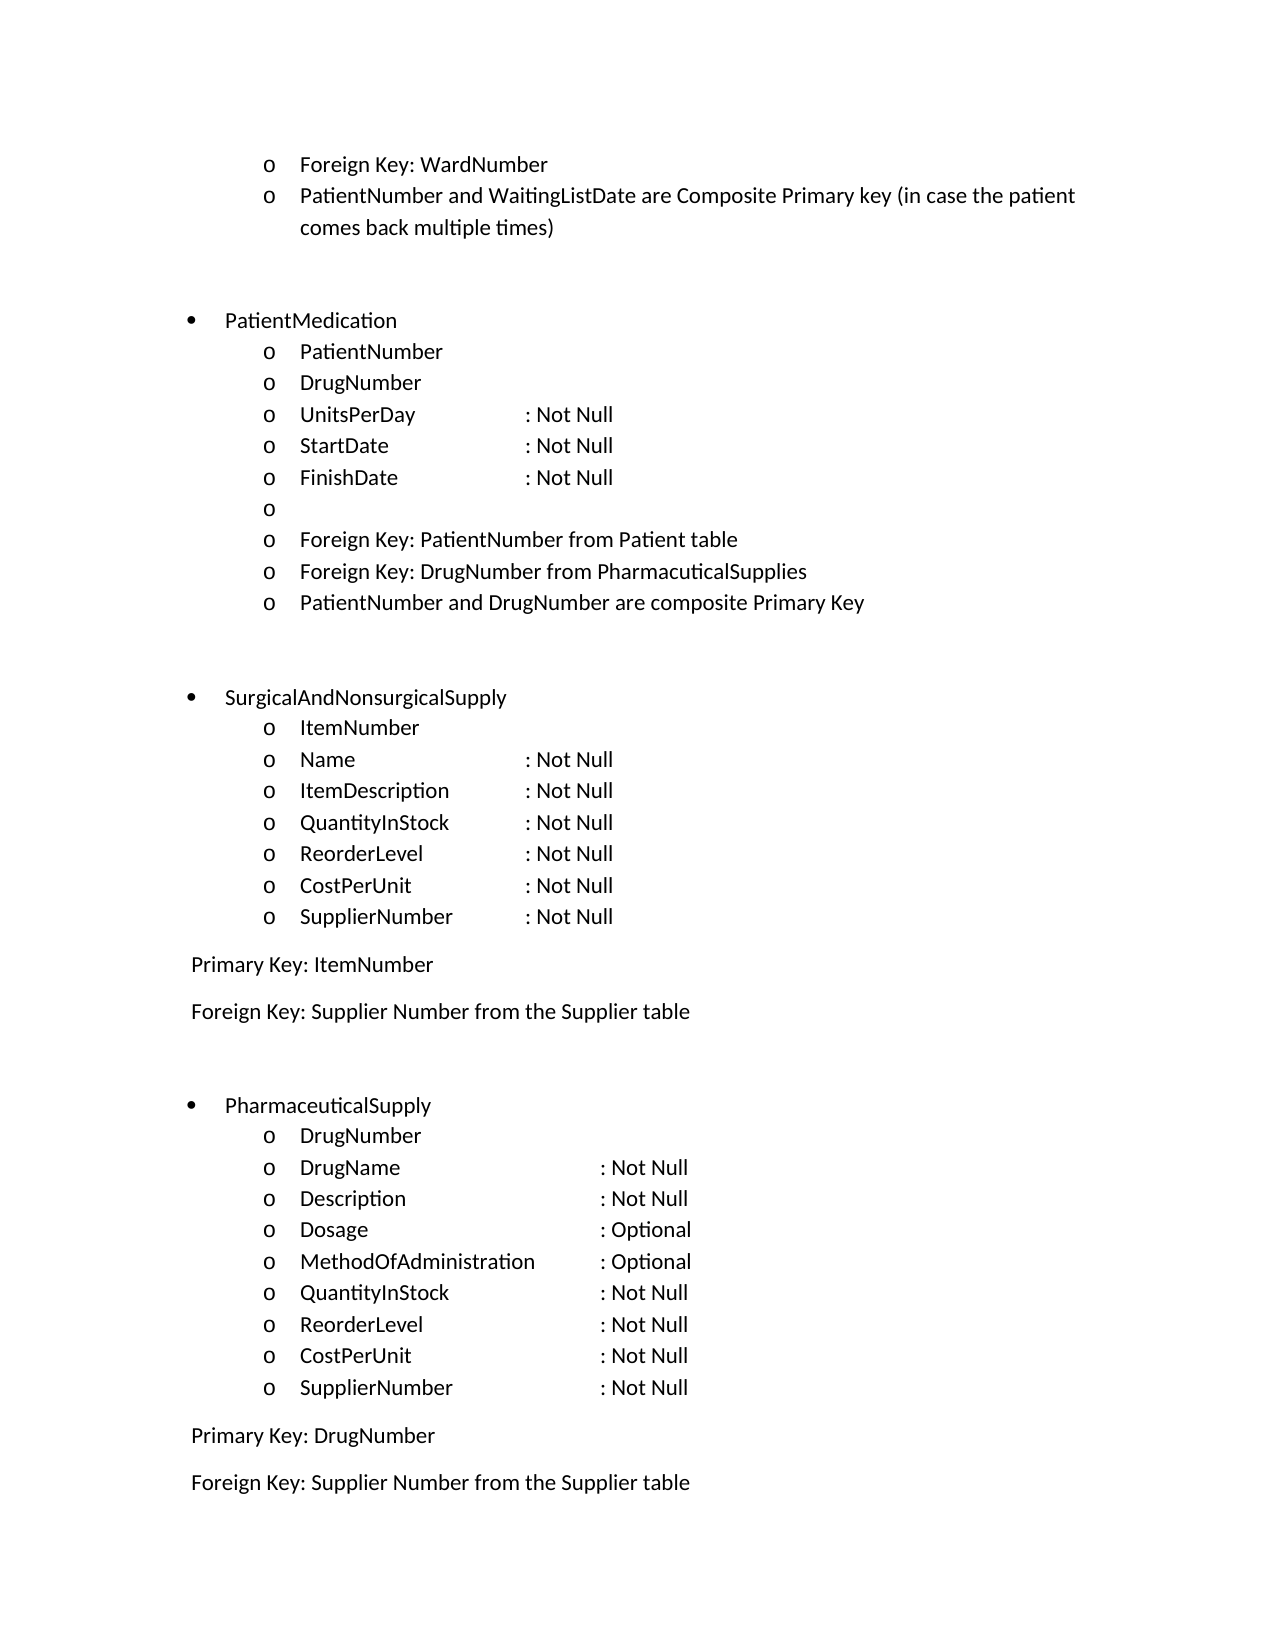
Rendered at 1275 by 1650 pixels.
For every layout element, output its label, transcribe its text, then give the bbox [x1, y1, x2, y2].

text Primary Key: DrugNumber [150, 1421, 1125, 1449]
list DrugNumber [262, 368, 1125, 397]
list Description : Not Null [262, 1184, 1125, 1213]
text Foreign Key: Supplier Number from the Supplier table [150, 997, 1125, 1025]
list PatientNumber and DrugNumber are composite Primary Key [262, 588, 1125, 617]
list PharmaceuticalSupply [187, 1091, 1125, 1119]
list ReorderLevel : Not Null [262, 839, 1125, 868]
list CostPerUnit : Not Null [262, 871, 1125, 900]
list QuantityInStock : Not Null [262, 1278, 1125, 1308]
list MethodOfAdministration : Optional [262, 1247, 1125, 1276]
list QuantityInStock : Not Null [262, 808, 1125, 837]
list SupplierNumber : Not Null [262, 902, 1125, 931]
list SurgicalAndNonsurgicalSupply [187, 683, 1125, 711]
list Name : Not Null [262, 745, 1125, 774]
list Dosage : Optional [262, 1216, 1125, 1245]
list DrugNumber [262, 1121, 1125, 1150]
text Primary Key: ItemNumber [150, 950, 1125, 978]
list PatientMedication [187, 307, 1125, 334]
list Foreign Key: PatientNumber from Patient table [262, 525, 1125, 554]
list ItemNumber [262, 713, 1125, 743]
list DrugName : Not Null [262, 1153, 1125, 1182]
list ItemDescription : Not Null [262, 776, 1125, 806]
list PatientNumber and WaitingListDate are Composite Primary key (in case the patient comes back multiple times) [262, 181, 1125, 241]
list StartDate : Not Null [262, 431, 1125, 460]
text Foreign Key: Supplier Number from the Supplier table [150, 1468, 1125, 1496]
list SupplierNumber : Not Null [262, 1373, 1125, 1402]
list CostPerUnit : Not Null [262, 1341, 1125, 1371]
list UnitsPerDay : Not Null [262, 400, 1125, 429]
list Foreign Key: WardNumber [262, 150, 1125, 179]
list Foreign Key: DrugNumber from PharmacuticalSupplies [262, 557, 1125, 586]
list PatientNumber [262, 337, 1125, 366]
list ReorderLevel : Not Null [262, 1310, 1125, 1339]
list FinishDate : Not Null [262, 463, 1125, 492]
